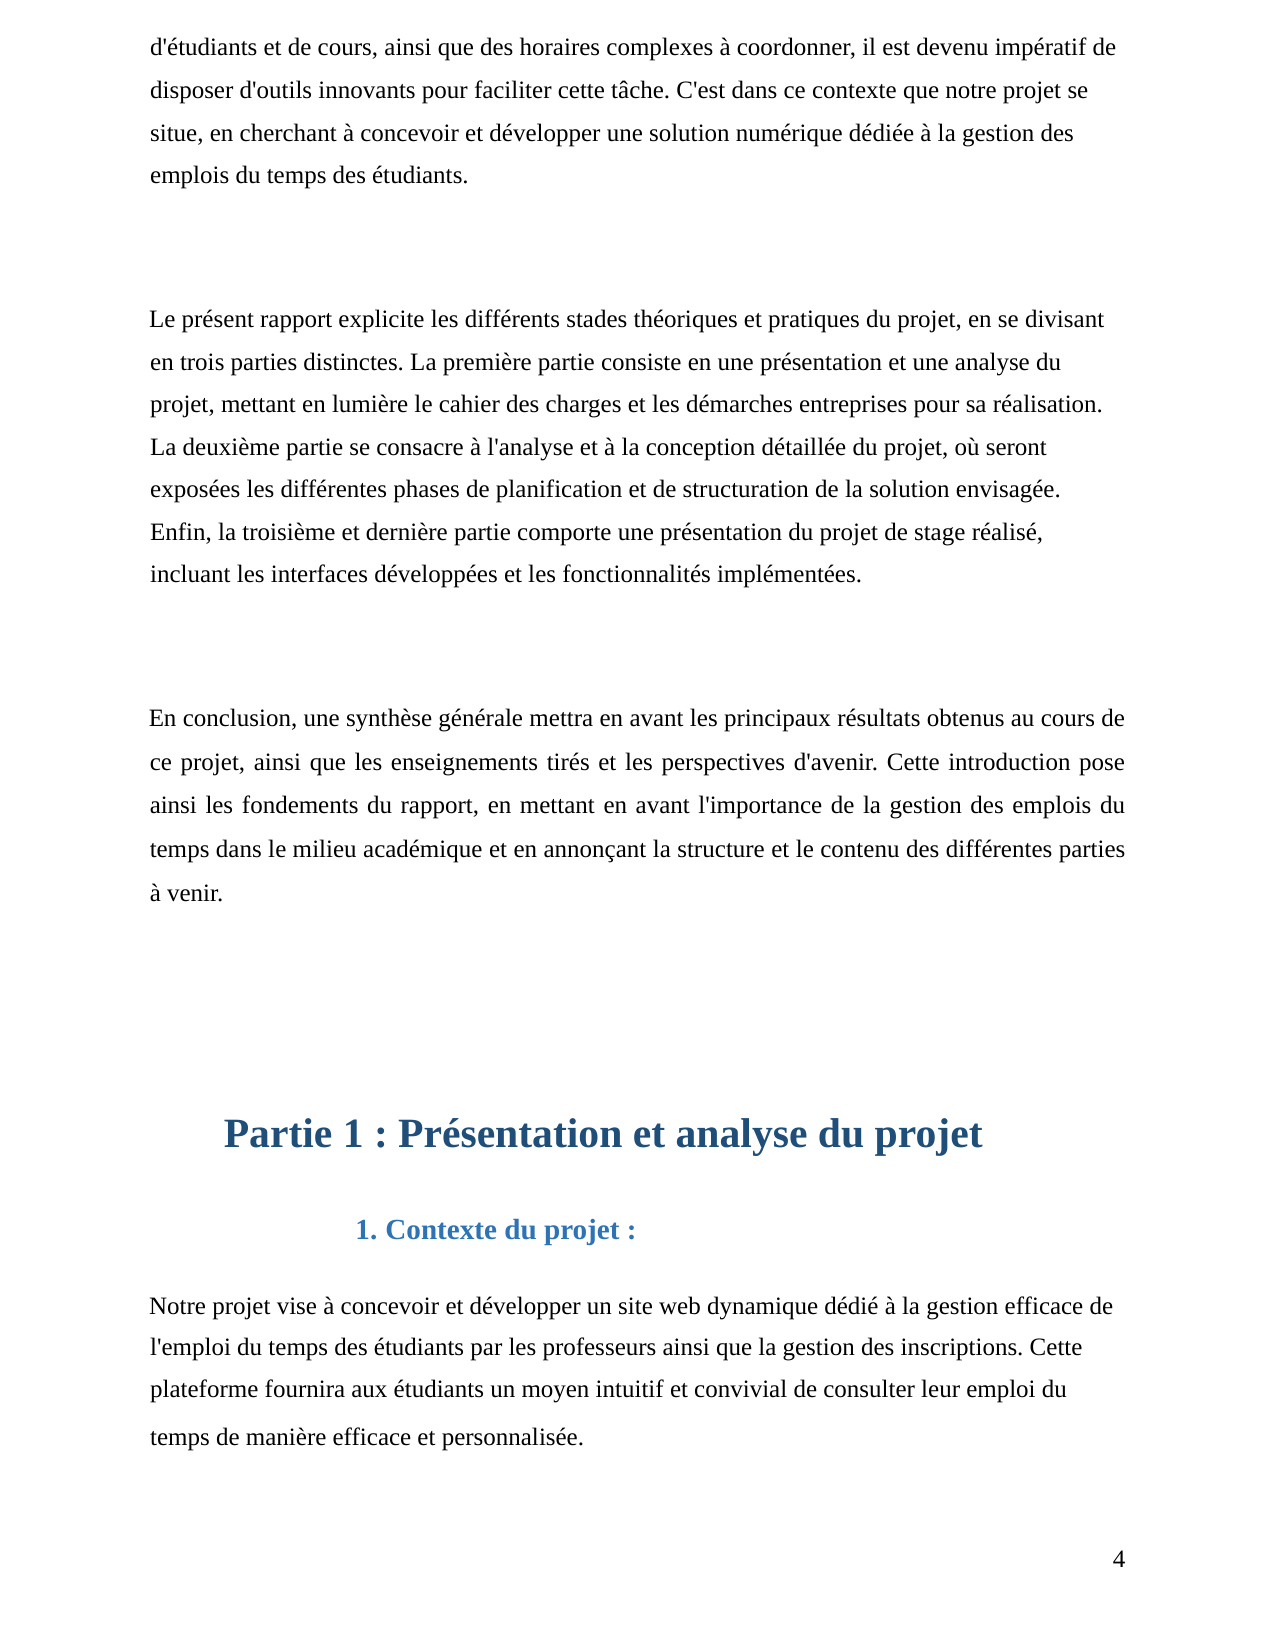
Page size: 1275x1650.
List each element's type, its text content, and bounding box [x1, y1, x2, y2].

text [149, 32, 1127, 189]
text Le présent rapport explicite les différents stades théoriques et pratiques du projet, en se divisant en trois parties distinctes. La première partie consiste en une présentation et une analyse du projet, mettant en lumière le cahier des charges et les démarches entreprises pour sa réalisation. La deuxième partie se consacre à l'analyse et à la conception détaillée du projet, où seront exposées les différentes phases de planification et de structuration de la solution envisagée. Enfin, la troisième et dernière partie comporte une présentation du projet de stage réalisé, incluant les interfaces développées et les fonctionnalités implémentées. [149, 304, 1127, 588]
text Notre projet vise à concevoir et développer un site web dynamique dédié à la gestion efficace de l'emploi du temps des étudiants par les professeurs ainsi que la gestion des inscriptions. Cette plateforme fournira aux étudiants un moyen intuitif et convivial de consulter leur emploi du temps de manière efficace et personnalisée. [149, 1291, 1127, 1451]
text En conclusion, une synthèse générale mettra en avant les principaux résultats obtenus au cours de ce projet, ainsi que les enseignements tirés et les perspectives d'avenir. Cette introduction pose ainsi les fondements du rapport, en mettant en avant l'importance de la gestion des emplois du temps dans le milieu académique et en annonçant la structure et le contenu des différentes parties à venir. [148, 703, 1126, 906]
subtitle 1. Contexte du projet : [355, 1212, 1131, 1246]
subtitle Partie 1 : Présentation et analyse du projet [223, 1109, 1131, 1157]
